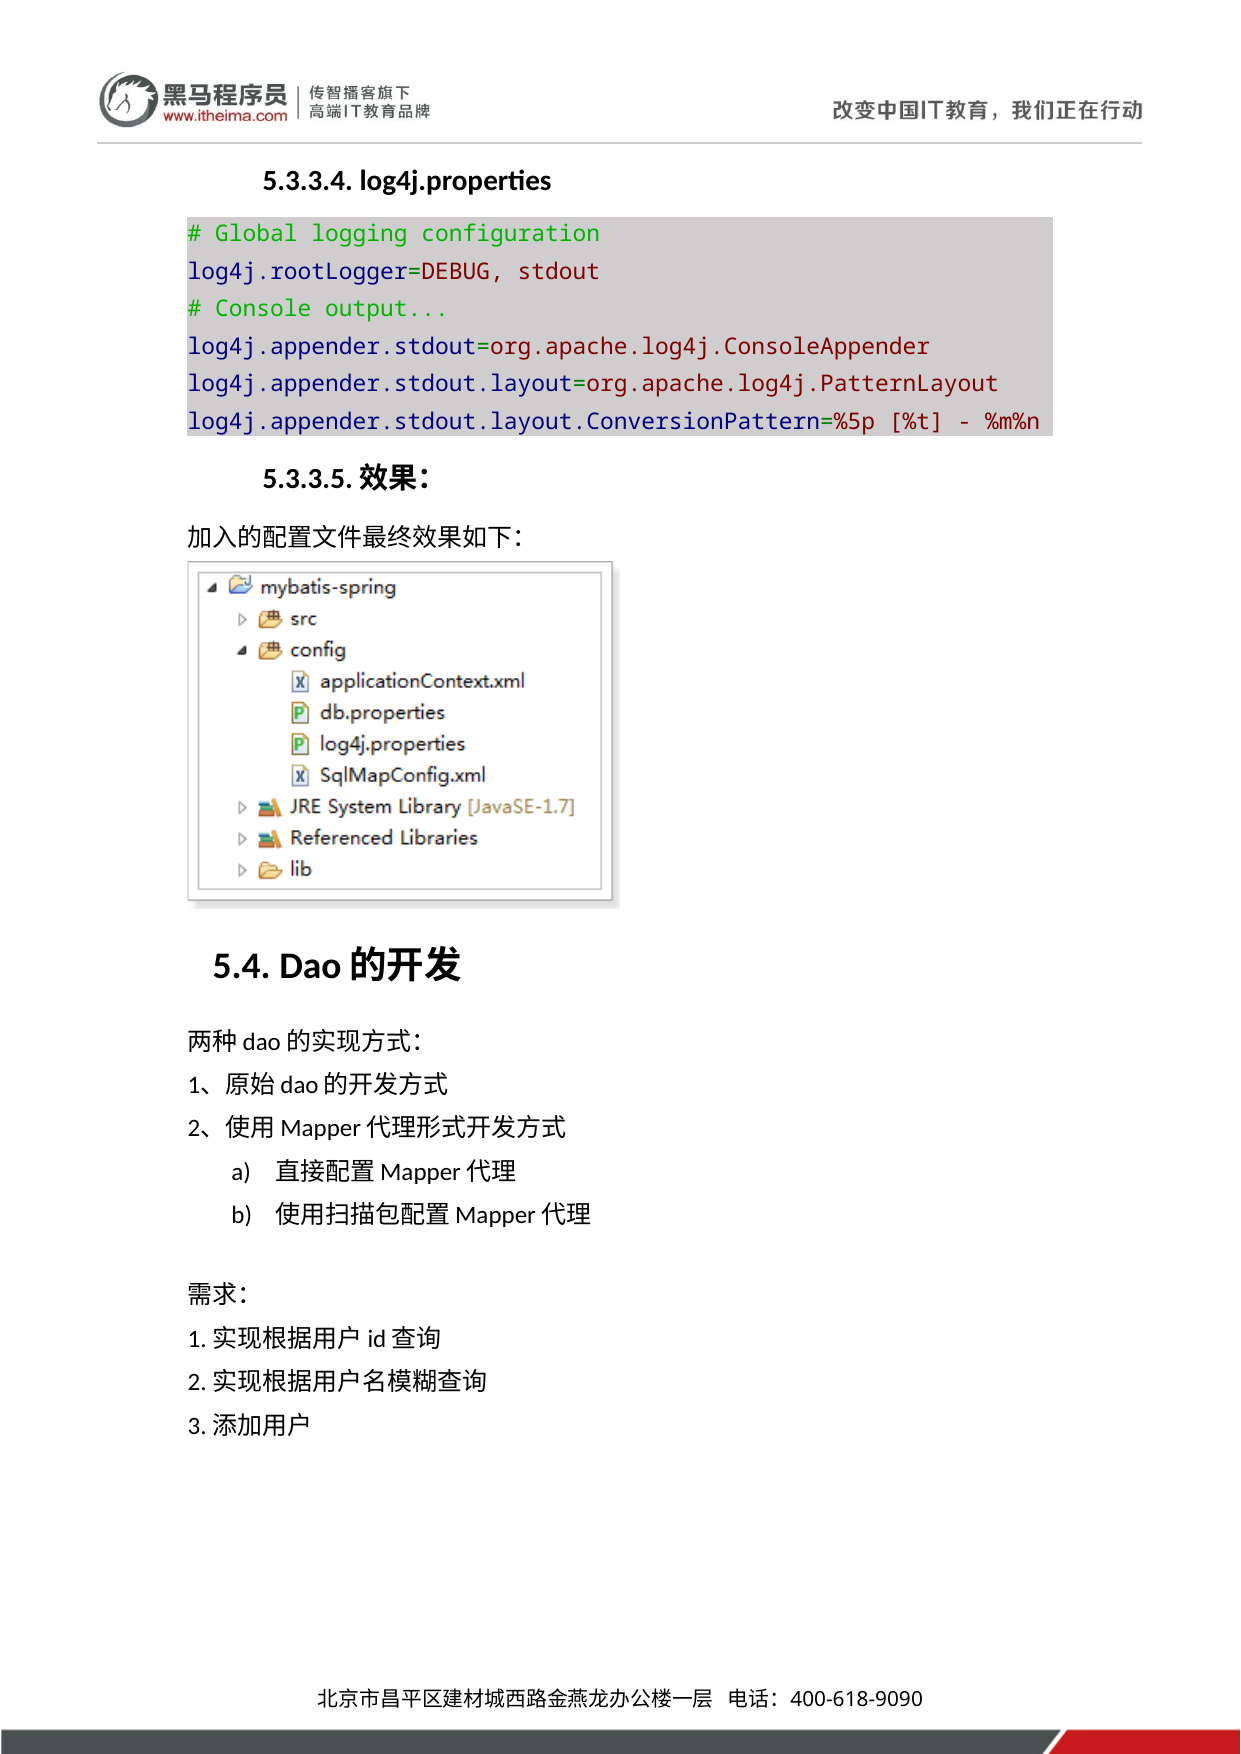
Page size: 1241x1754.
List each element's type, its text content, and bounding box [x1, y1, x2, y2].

text log4j.appender.stdout.layout=org.apache.log4j.PatternLayout [187, 367, 1053, 398]
list 使用扫描包配置Mapper代理 [231, 1195, 1053, 1231]
text # Global logging configuration [187, 217, 1053, 248]
text # Console output... [187, 292, 1053, 323]
list 使用Mapper代理形式开发方式 [187, 1108, 1053, 1144]
picture [0, 1, 1241, 151]
list 实现根据用户id查询 [187, 1318, 1053, 1354]
text 需求： [187, 1275, 1053, 1311]
list 原始dao的开发方式 [187, 1064, 1053, 1101]
text log4j.rootLogger=DEBUG, stdout [187, 255, 1053, 286]
subtitle log4j.properties [262, 162, 1053, 198]
subtitle Dao的开发 [212, 935, 1053, 989]
picture [1, 1670, 1241, 1754]
subtitle 效果： [262, 455, 1053, 497]
list 添加用户 [187, 1405, 1053, 1441]
text 加入的配置文件最终效果如下： [187, 518, 1053, 554]
picture [187, 561, 621, 909]
text log4j.appender.stdout.layout.ConversionPattern=%5p [%t] - %m%n [187, 405, 1053, 436]
list 直接配置Mapper代理 [231, 1151, 1053, 1188]
list 实现根据用户名模糊查询 [187, 1362, 1053, 1398]
text log4j.appender.stdout=org.apache.log4j.ConsoleAppender [187, 330, 1053, 361]
text 两种dao的实现方式： [187, 1021, 1053, 1057]
